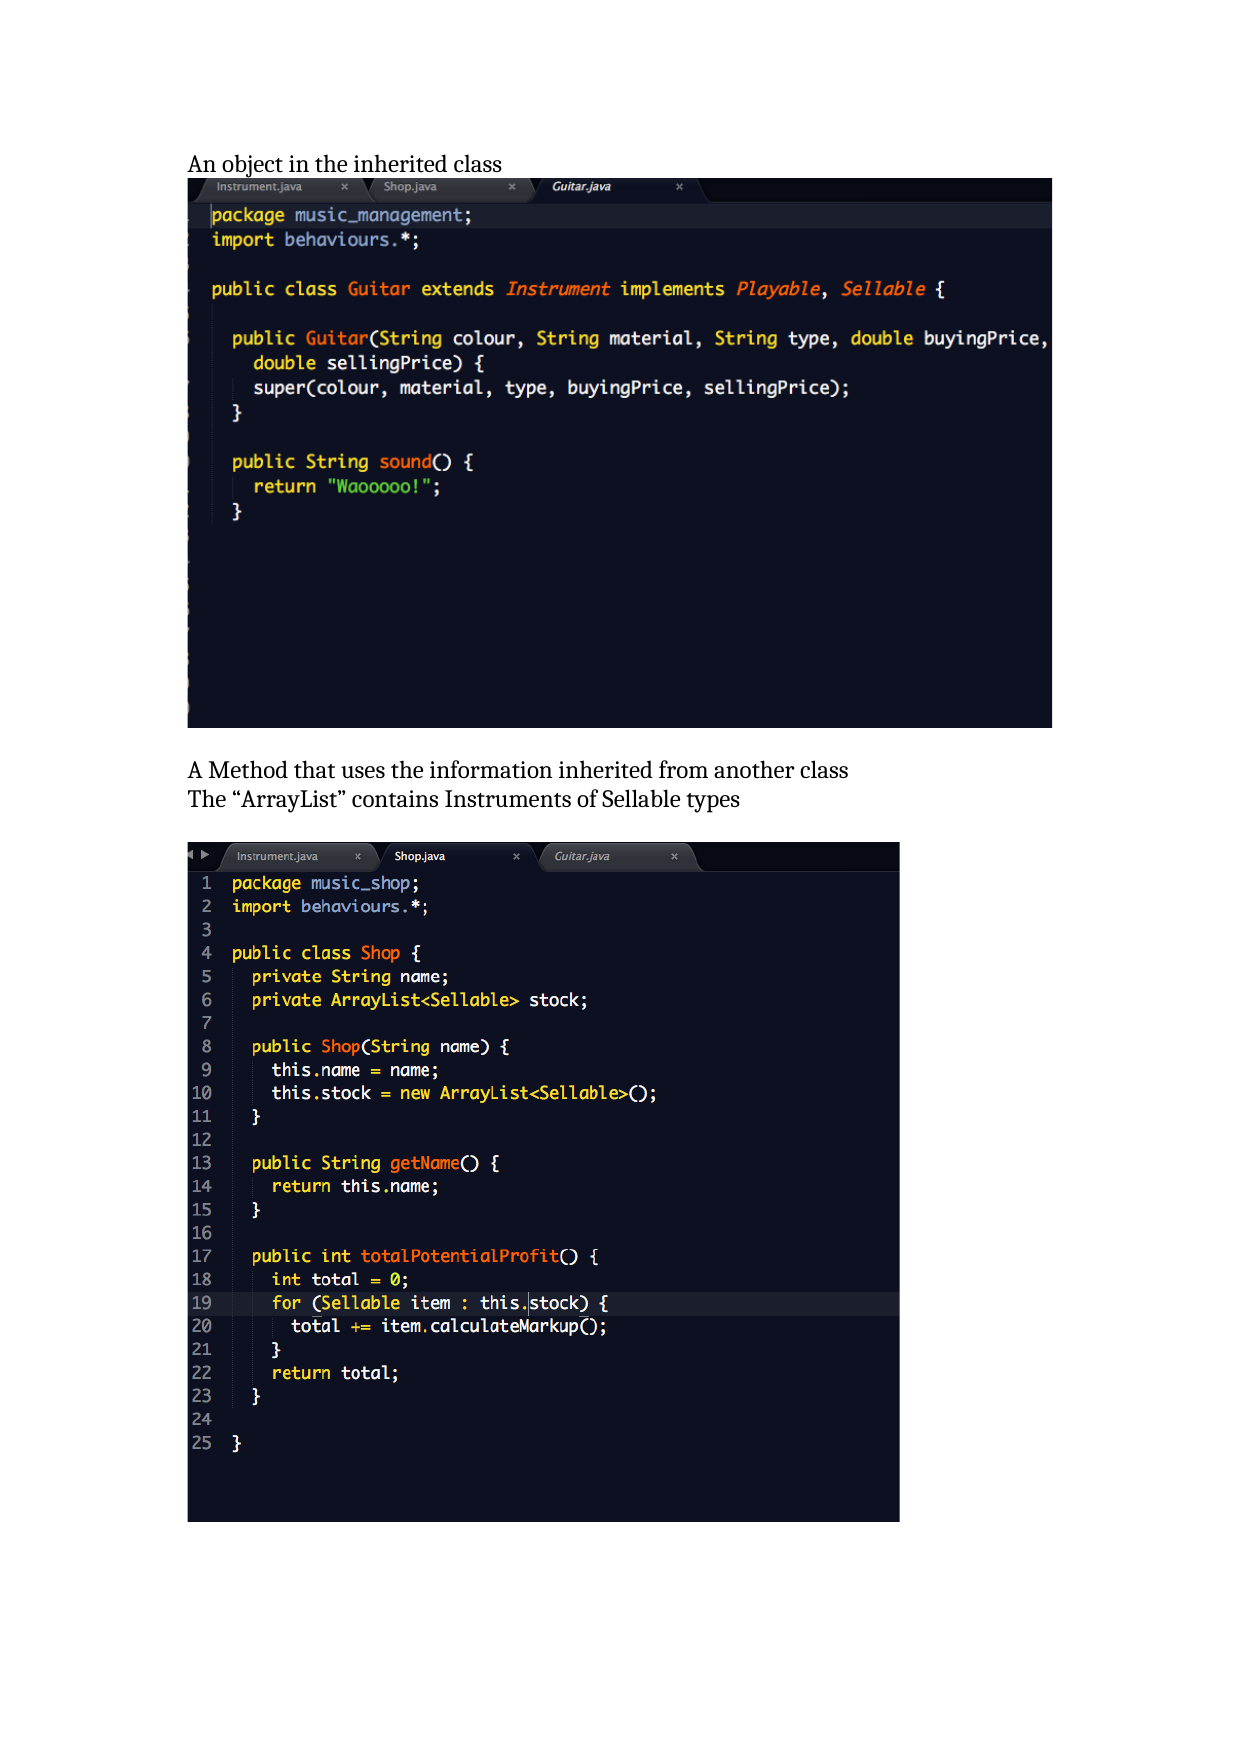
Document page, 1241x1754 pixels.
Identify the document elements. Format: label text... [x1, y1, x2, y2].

text A Method that uses the information inherited from another class [187, 756, 1053, 785]
picture [187, 178, 1053, 728]
picture [187, 842, 900, 1522]
text The “ArrayList” contains Instruments of Sellable types [187, 785, 1053, 814]
text An object in the inherited class [187, 150, 1053, 178]
